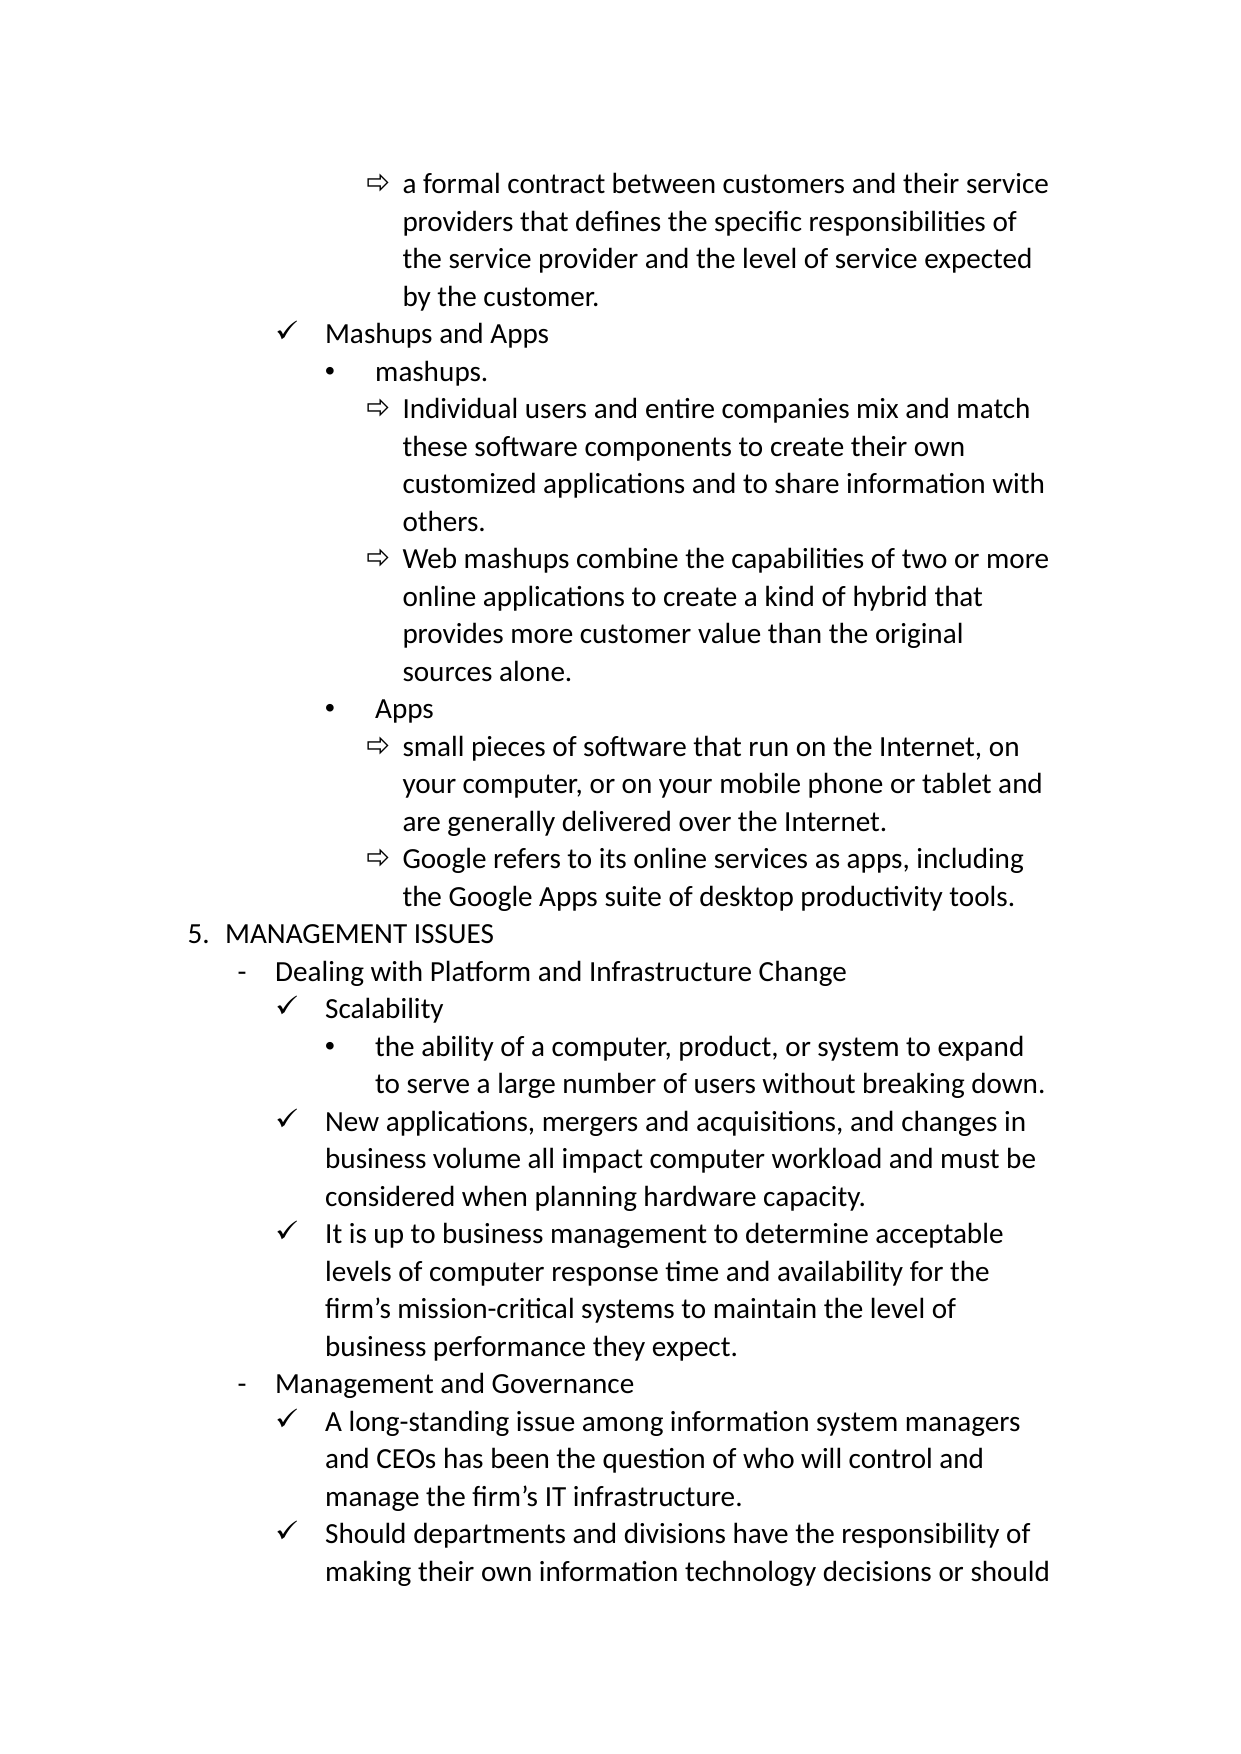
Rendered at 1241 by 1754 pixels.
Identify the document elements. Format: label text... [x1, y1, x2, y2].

list mashups. [325, 352, 1053, 389]
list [275, 1514, 1053, 1589]
list Google refers to its online services as apps, including the Google Apps suite of desktop productivity tools. [365, 839, 1053, 914]
list Mashups and Apps [275, 314, 1053, 352]
list MANAGEMENT ISSUES [187, 914, 1053, 952]
list A long-standing issue among information system managers and CEOs has been the question of who will control and manage the firm’s IT infrastructure. [275, 1402, 1053, 1514]
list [365, 164, 1053, 314]
list It is up to business management to determine acceptable levels of computer response time and availability for the firm’s mission-critical systems to maintain the level of business performance they expect. [275, 1214, 1053, 1364]
list Management and Governance [237, 1364, 1053, 1402]
list Scalability [275, 989, 1053, 1027]
list small pieces of software that run on the Internet, on your computer, or on your mobile phone or tablet and are generally delivered over the Internet. [365, 727, 1053, 839]
list Web mashups combine the capabilities of two or more online applications to create a kind of hybrid that provides more customer value than the original sources alone. [365, 539, 1053, 689]
list the ability of a computer, product, or system to expand to serve a large number of users without breaking down. [325, 1027, 1053, 1102]
list Dealing with Platform and Infrastructure Change [237, 952, 1053, 989]
list Apps [325, 689, 1053, 727]
list New applications, mergers and acquisitions, and changes in business volume all impact computer workload and must be considered when planning hardware capacity. [275, 1102, 1053, 1214]
list Individual users and entire companies mix and match these software components to create their own customized applications and to share information with others. [365, 389, 1053, 539]
